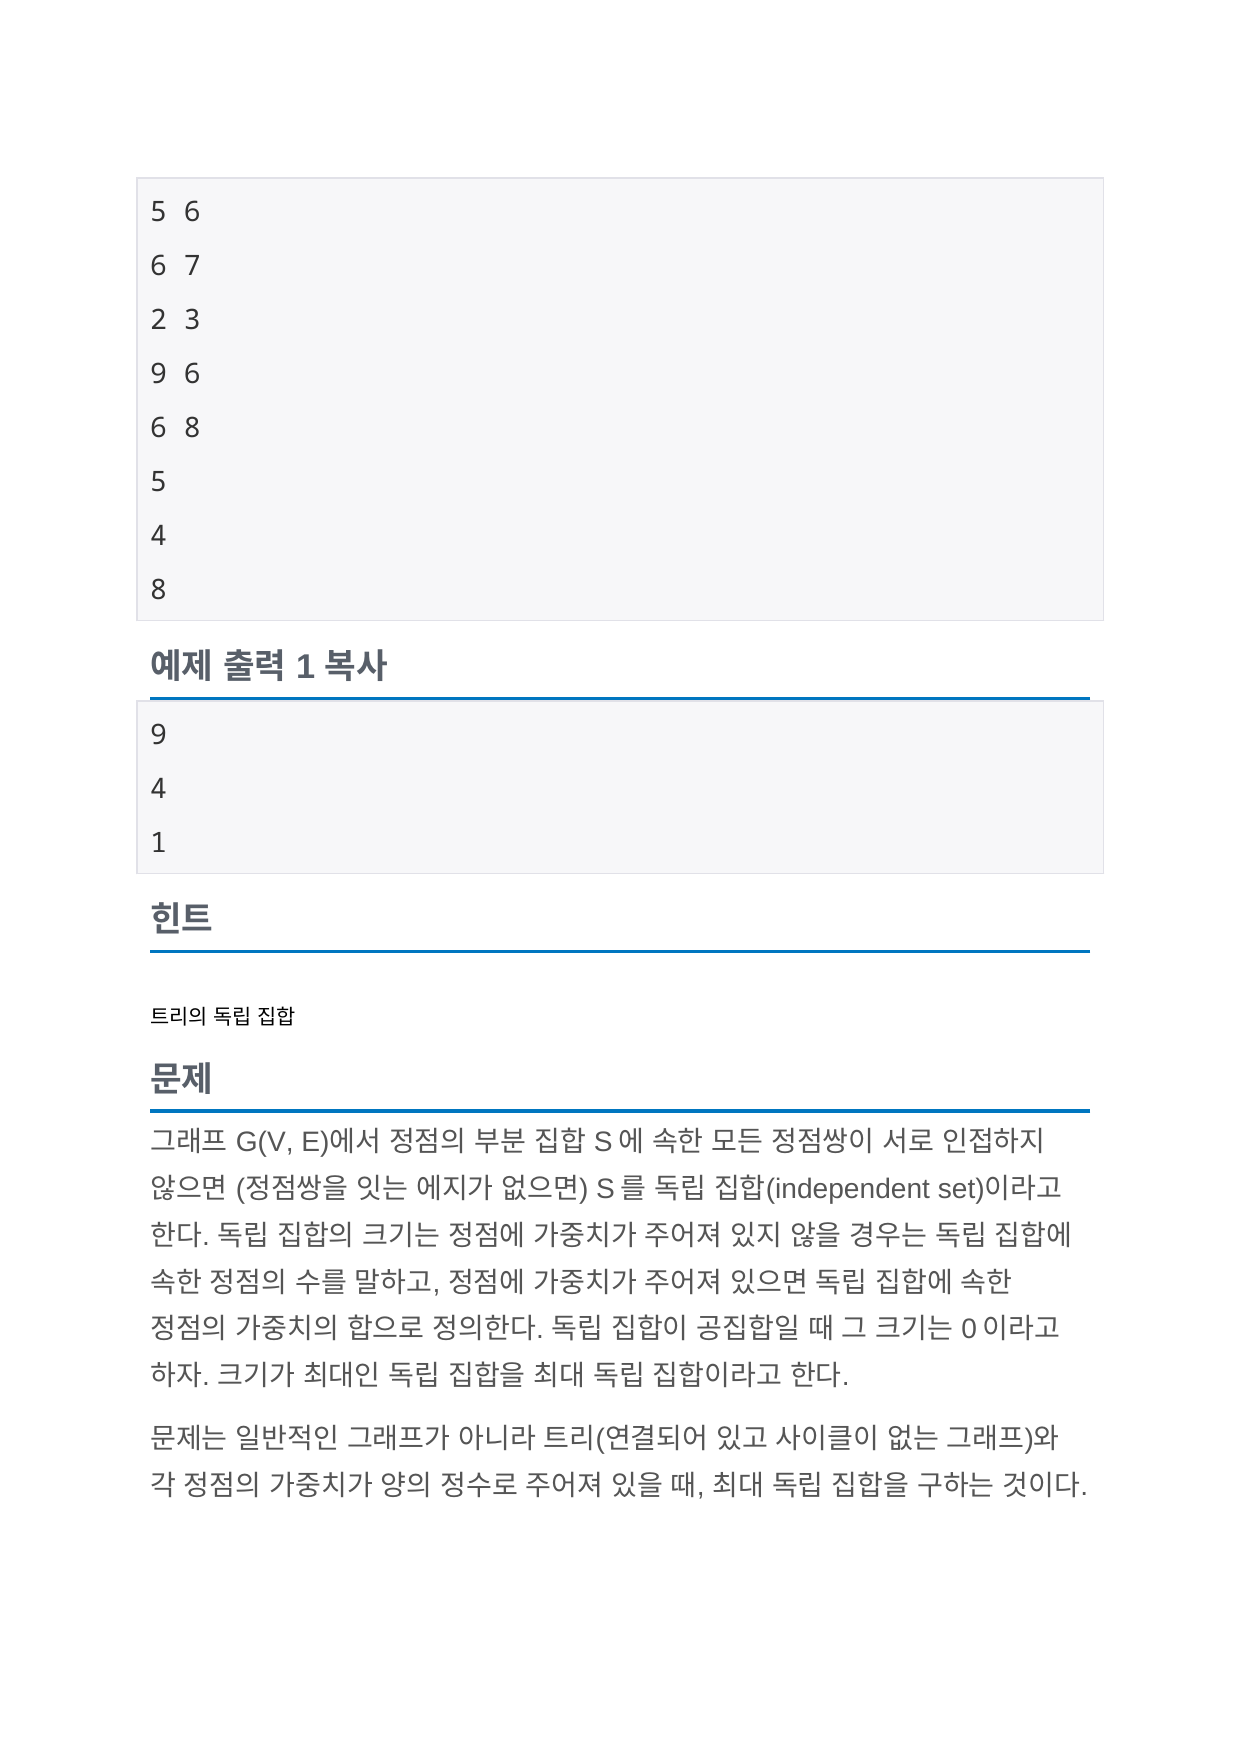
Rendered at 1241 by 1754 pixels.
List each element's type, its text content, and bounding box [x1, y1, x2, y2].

text 문제는 일반적인 그래프가 아니라 트리(연결되어 있고 사이클이 없는 그래프)와 각 정점의 가중치가 양의 정수로 주어져 있을 때, 최대 독립 집합을 구하는 것이다. [150, 1409, 1090, 1503]
text 6 7 [138, 231, 1103, 283]
subtitle 문제 [150, 1049, 1090, 1109]
text 5 6 [138, 179, 1103, 229]
text 4 [138, 754, 1103, 806]
text 그래프 G(V, E)에서 정점의 부분 집합 S에 속한 모든 정점쌍이 서로 인접하지 않으면 (정점쌍을 잇는 에지가 없으면) S를 독립 집합(independent set)이라고 한다. 독립 집합의 크기는 정점에 가중치가 주어져 있지 않을 경우는 독립 집합에 속한 정점의 수를 말하고, 정점에 가중치가 주어져 있으면 독립 집합에 속한 정점의 가중치의 합으로 정의한다. 독립 집합이 공집합일 때 그 크기는 0이라고 하자. 크기가 최대인 독립 집합을 최대 독립 집합이라고 한다. [150, 1113, 1090, 1394]
text 4 [138, 501, 1103, 553]
text 9 [138, 702, 1103, 752]
text 2 3 [138, 285, 1103, 337]
text 1 [138, 808, 1103, 873]
subtitle 예제 출력 1 복사 [150, 637, 1090, 697]
text 6 8 [138, 393, 1103, 445]
text 5 [138, 447, 1103, 499]
subtitle 힌트 [150, 890, 1090, 950]
text 8 [138, 555, 1103, 620]
text 9 6 [138, 339, 1103, 391]
text 트리의 독립 집합 [150, 1000, 1090, 1031]
